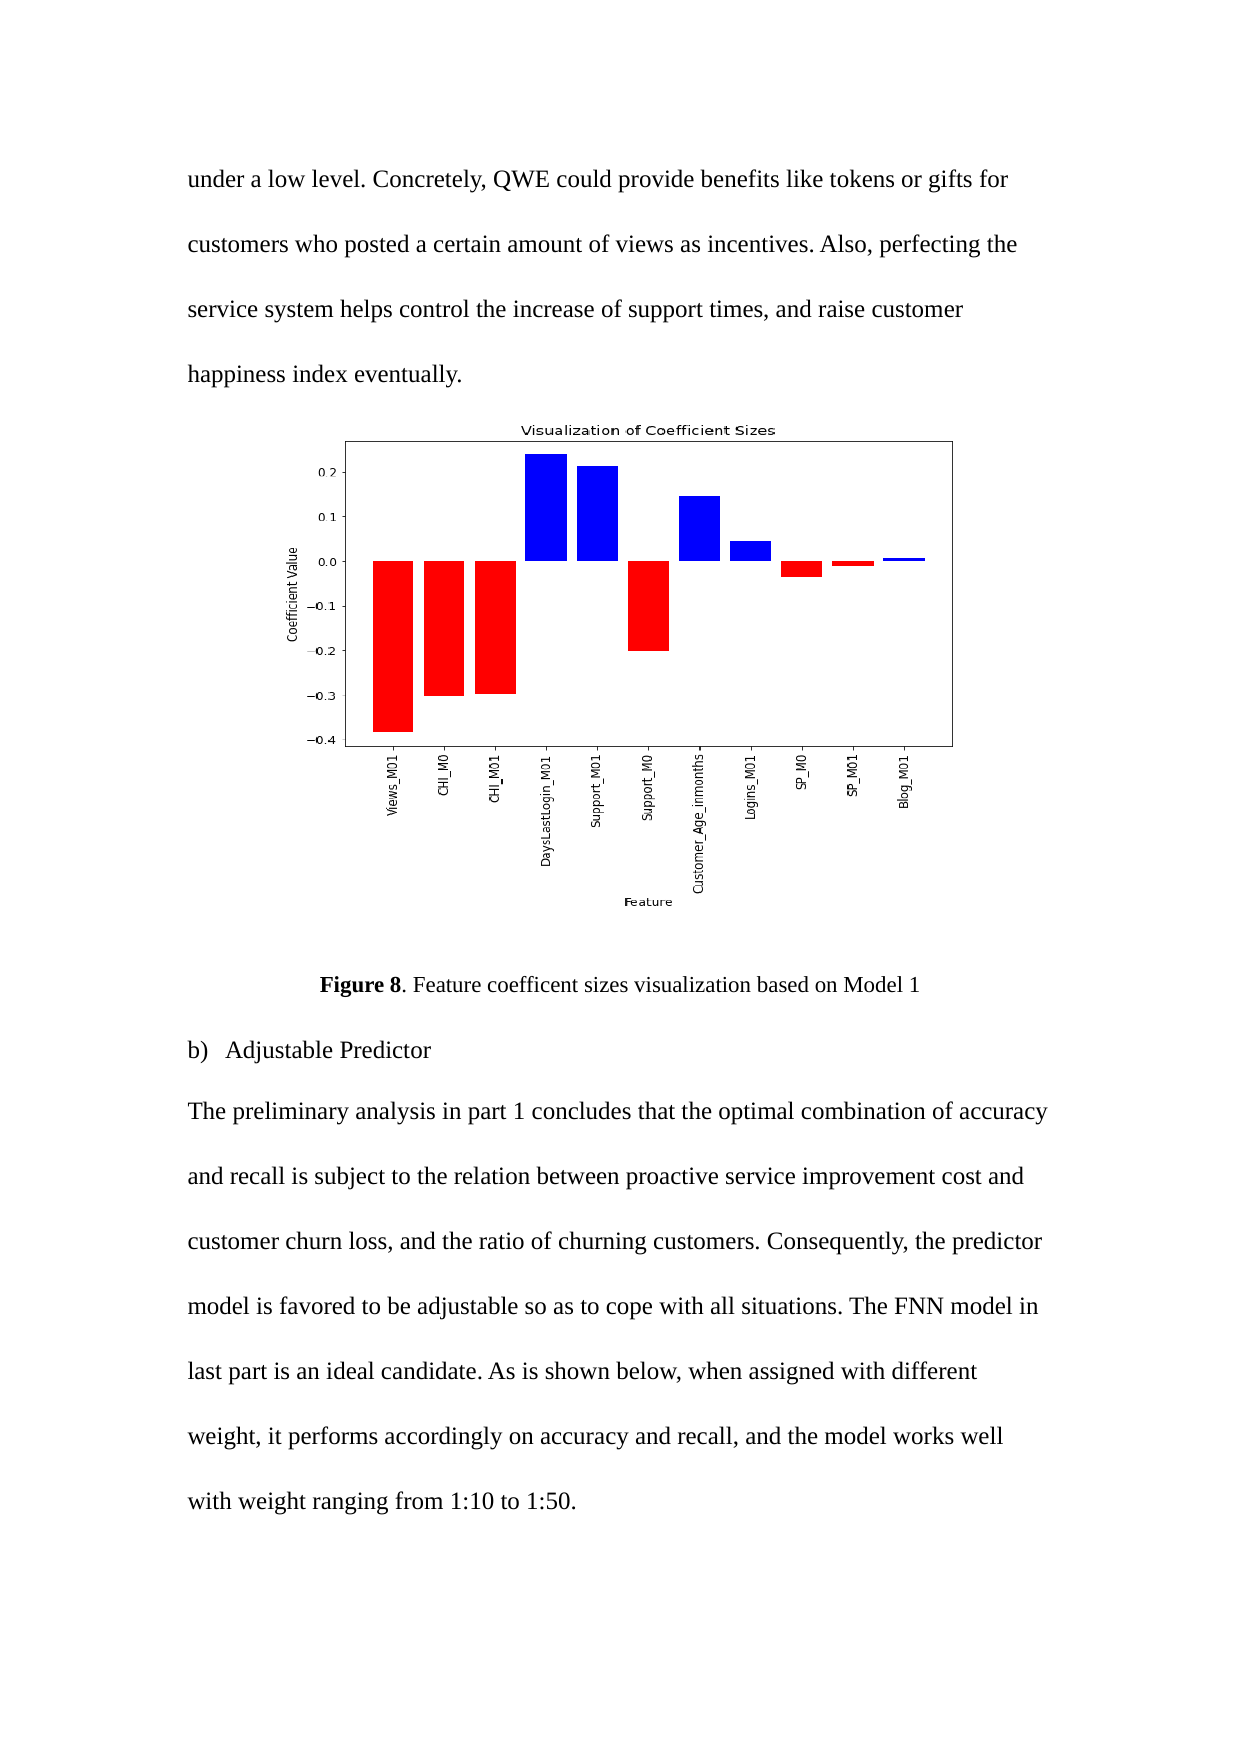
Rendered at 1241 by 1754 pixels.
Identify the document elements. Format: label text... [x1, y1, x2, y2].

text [187, 162, 1053, 389]
list Adjustable Predictor [187, 1033, 1053, 1066]
text Figure 8. Feature coefficent sizes visualization based on Model 1 [187, 968, 1053, 1001]
text The preliminary analysis in part 1 concludes that the optimal combination of accuracy and recall is subject to the relation between proactive service improvement cost and customer churn loss, and the ratio of churning customers. Consequently, the predictor model is favored to be adjustable so as to cope with all situations. The FNN model in last part is an ideal candidate. As is shown below, when assigned with different weight, it performs accordingly on accuracy and recall, and the model works well with weight ranging from 1:10 to 1:50. [187, 1094, 1053, 1517]
picture [280, 418, 960, 915]
